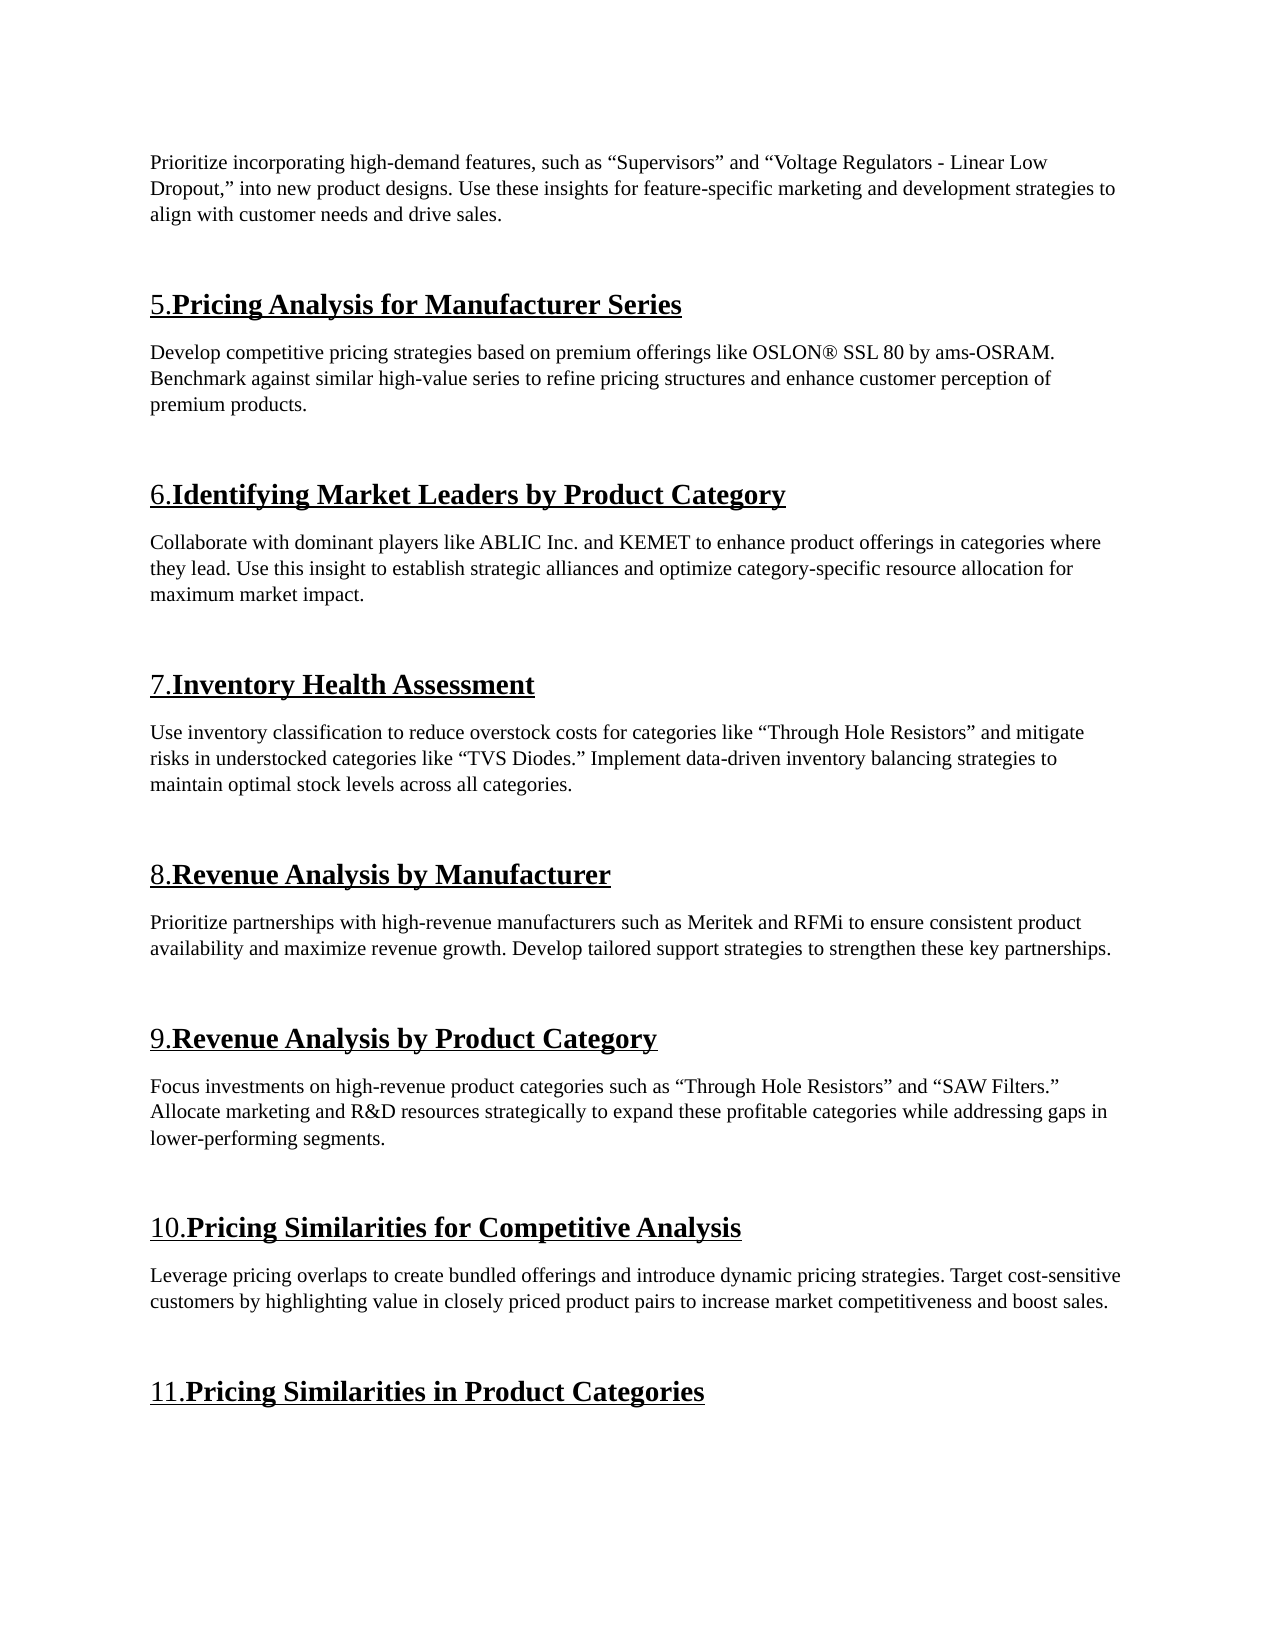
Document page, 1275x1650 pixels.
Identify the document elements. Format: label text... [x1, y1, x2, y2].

text 11.Pricing Similarities in Product Categories [150, 1374, 1125, 1408]
text Leverage pricing overlaps to create bundled offerings and introduce dynamic pricing strategies. Target cost-sensitive customers by highlighting value in closely priced product pairs to increase market competitiveness and boost sales. [150, 1263, 1125, 1313]
text Use inventory classification to reduce overstock costs for categories like “Through Hole Resistors” and mitigate risks in understocked categories like “TVS Diodes.” Implement data-driven inventory balancing strategies to maintain optimal stock levels across all categories. [150, 720, 1125, 796]
text Prioritize incorporating high-demand features, such as “Supervisors” and “Voltage Regulators - Linear Low Dropout,” into new product designs. Use these insights for feature-specific marketing and development strategies to align with customer needs and drive sales. [150, 150, 1125, 226]
text 9.Revenue Analysis by Product Category [150, 1021, 1125, 1054]
text 7.Inventory Health Assessment [150, 667, 1125, 700]
text Focus investments on high-revenue product categories such as “Through Hole Resistors” and “SAW Filters.” Allocate marketing and R&D resources strategically to expand these profitable categories while addressing gaps in lower-performing segments. [150, 1073, 1125, 1149]
text 8.Revenue Analysis by Manufacturer [150, 857, 1125, 890]
text Prioritize partnerships with high-revenue manufacturers such as Meritek and RFMi to ensure consistent product availability and maximize revenue growth. Develop tailored support strategies to strengthen these key partnerships. [150, 909, 1125, 959]
text 5.Pricing Analysis for Manufacturer Series [150, 287, 1125, 321]
text 6.Identifying Market Leaders by Product Category [150, 477, 1125, 511]
text 10.Pricing Similarities for Competitive Analysis [150, 1211, 1125, 1244]
text Develop competitive pricing strategies based on premium offerings like OSLON® SSL 80 by ams-OSRAM. Benchmark against similar high-value series to refine pricing structures and enhance customer perception of premium products. [150, 340, 1125, 416]
text Collaborate with dominant players like ABLIC Inc. and KEMET to enhance product offerings in categories where they lead. Use this insight to establish strategic alliances and optimize category-specific resource allocation for maximum market impact. [150, 530, 1125, 606]
